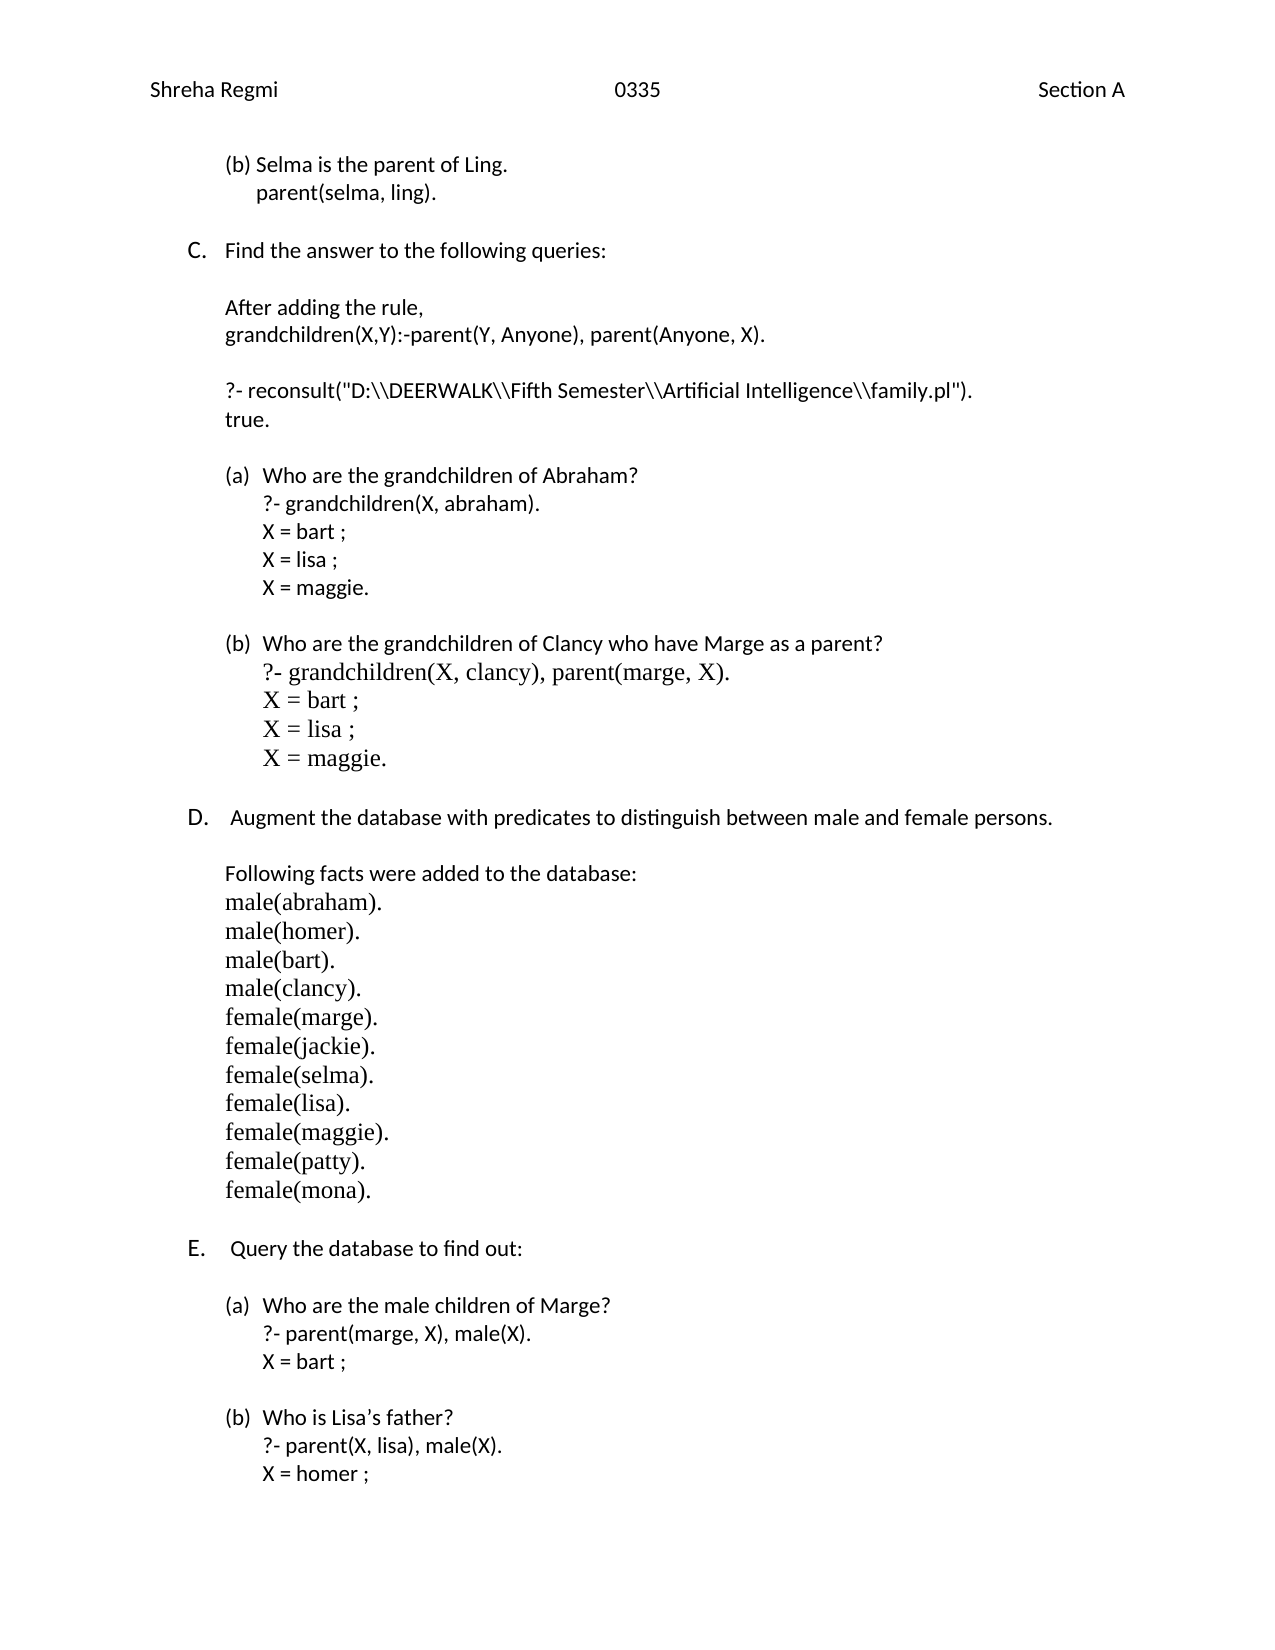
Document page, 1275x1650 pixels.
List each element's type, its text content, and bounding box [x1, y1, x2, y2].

list Who are the grandchildren of Abraham? [225, 461, 1125, 489]
list Who is Lisa’s father? [225, 1403, 1125, 1431]
text X = bart ; [150, 517, 1125, 545]
text male(bart). [225, 945, 1125, 973]
text X = bart ; [262, 1347, 1125, 1375]
text female(maggie). [225, 1117, 1125, 1146]
text ?- grandchildren(X, clancy), parent(marge, X). [262, 657, 1125, 686]
text female(mona). [225, 1175, 1125, 1203]
list Find the answer to the following queries: [187, 234, 1125, 264]
text X = maggie. [262, 743, 1125, 772]
text X = lisa ; [150, 545, 1125, 573]
text parent(selma, ling). [150, 178, 1125, 206]
text male(abraham). [225, 887, 1125, 916]
text X = lisa ; [262, 714, 1125, 743]
text ?- parent(X, lisa), male(X). [262, 1431, 1125, 1459]
list Augment the database with predicates to distinguish between male and female persons. [187, 801, 1125, 831]
text Following facts were added to the database: [225, 859, 1125, 887]
text ?- parent(marge, X), male(X). [262, 1319, 1125, 1347]
text grandchildren(X,Y):-parent(Y, Anyone), parent(Anyone, X). [225, 321, 1125, 349]
text male(homer). [225, 916, 1125, 945]
text true. [225, 405, 1125, 433]
list Query the database to find out: [187, 1232, 1125, 1263]
text X = bart ; [262, 686, 1125, 714]
text female(jackie). [225, 1031, 1125, 1060]
text female(patty). [225, 1146, 1125, 1175]
text ?- grandchildren(X, abraham). [150, 489, 1125, 517]
text ?- reconsult("D:\\DEERWALK\\Fifth Semester\\Artificial Intelligence\\family.pl"). [225, 377, 1125, 405]
text female(selma). [225, 1060, 1125, 1088]
text After adding the rule, [225, 293, 1125, 321]
text (b) Selma is the parent of Ling. [150, 150, 1125, 178]
text female(marge). [225, 1002, 1125, 1031]
list Who are the male children of Marge? [225, 1291, 1125, 1319]
text female(lisa). [225, 1088, 1125, 1117]
text X = maggie. [150, 573, 1125, 601]
text male(clancy). [225, 973, 1125, 1002]
text X = homer ; [262, 1459, 1125, 1487]
list Who are the grandchildren of Clancy who have Marge as a parent? [225, 629, 1125, 657]
